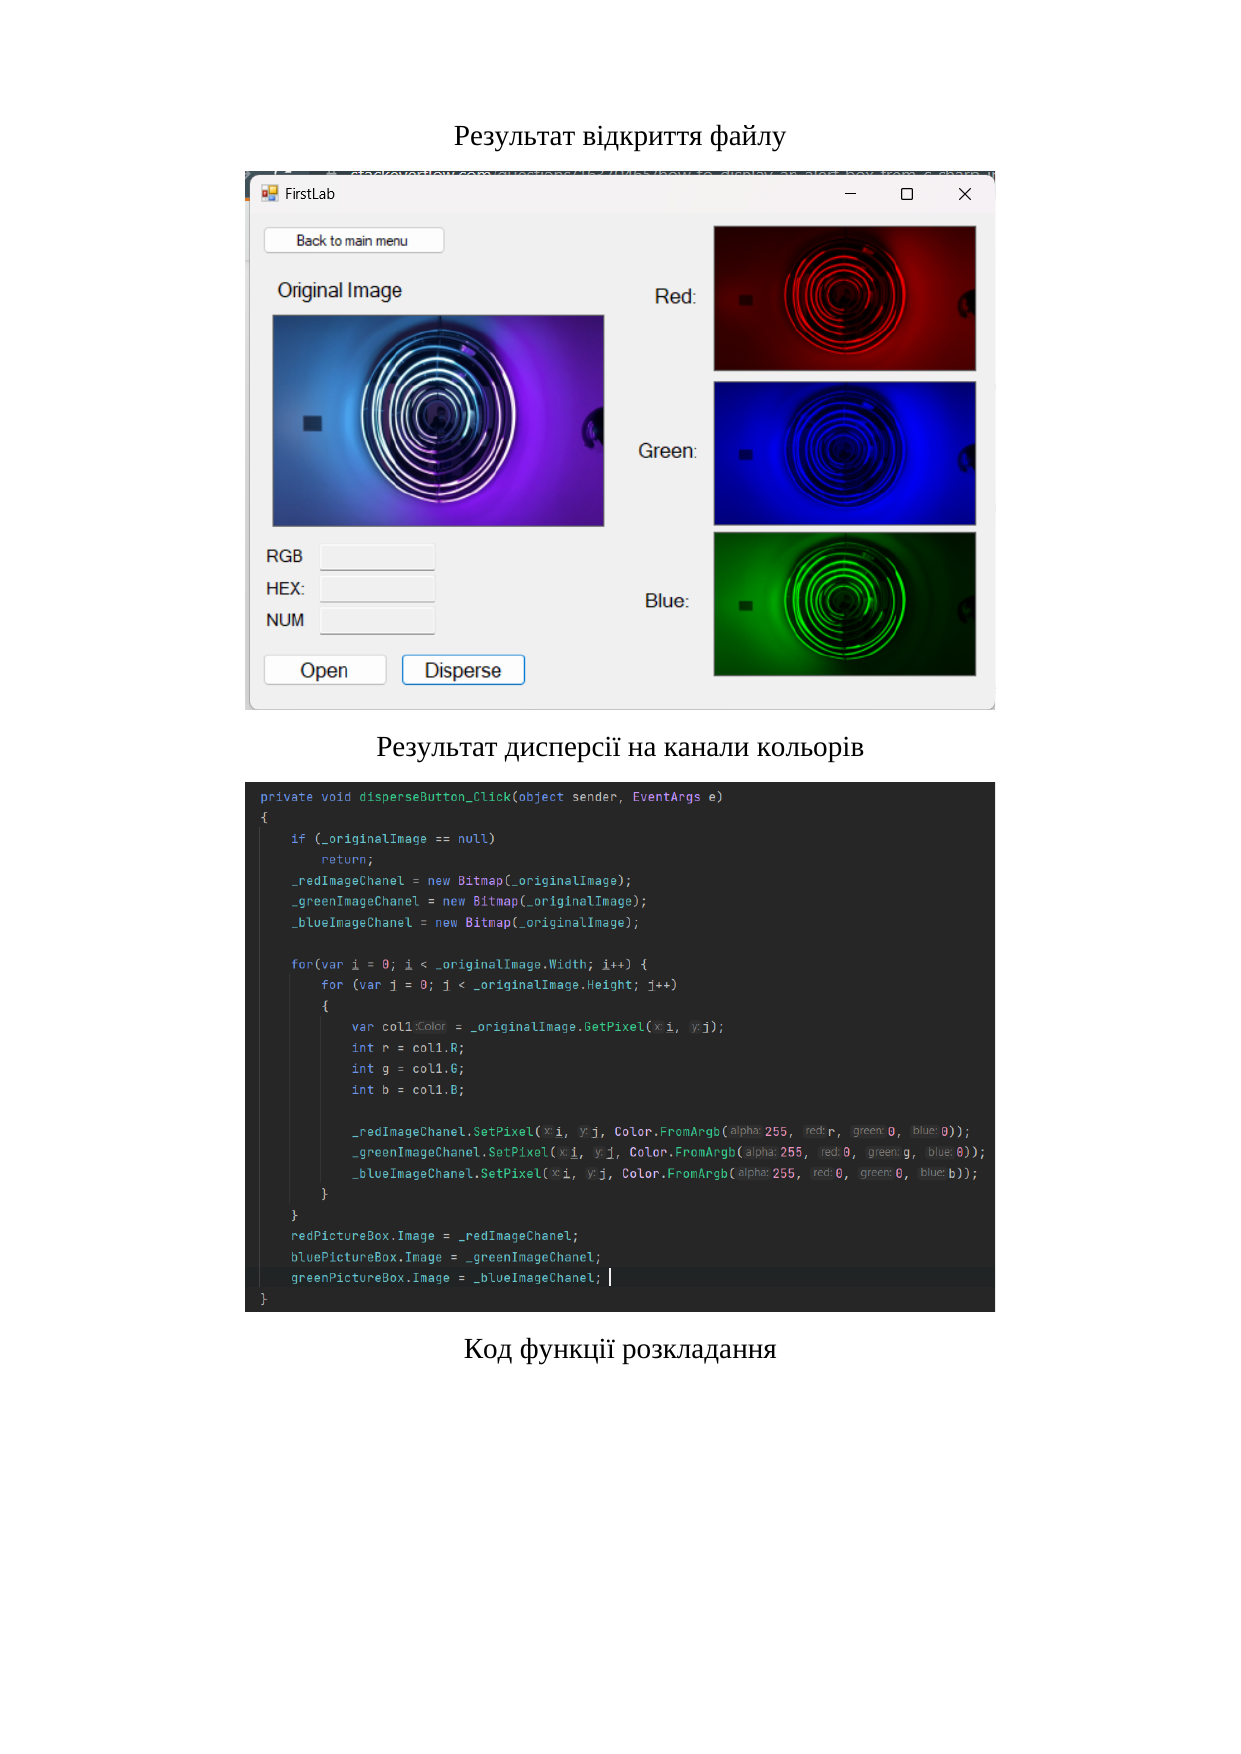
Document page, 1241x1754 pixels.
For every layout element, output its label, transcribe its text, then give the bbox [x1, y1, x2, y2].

text Код функції розкладання [89, 1331, 1152, 1364]
text Результат відкриття файлу [89, 118, 1152, 152]
text Результат дисперсії на канали кольорів [89, 729, 1152, 763]
